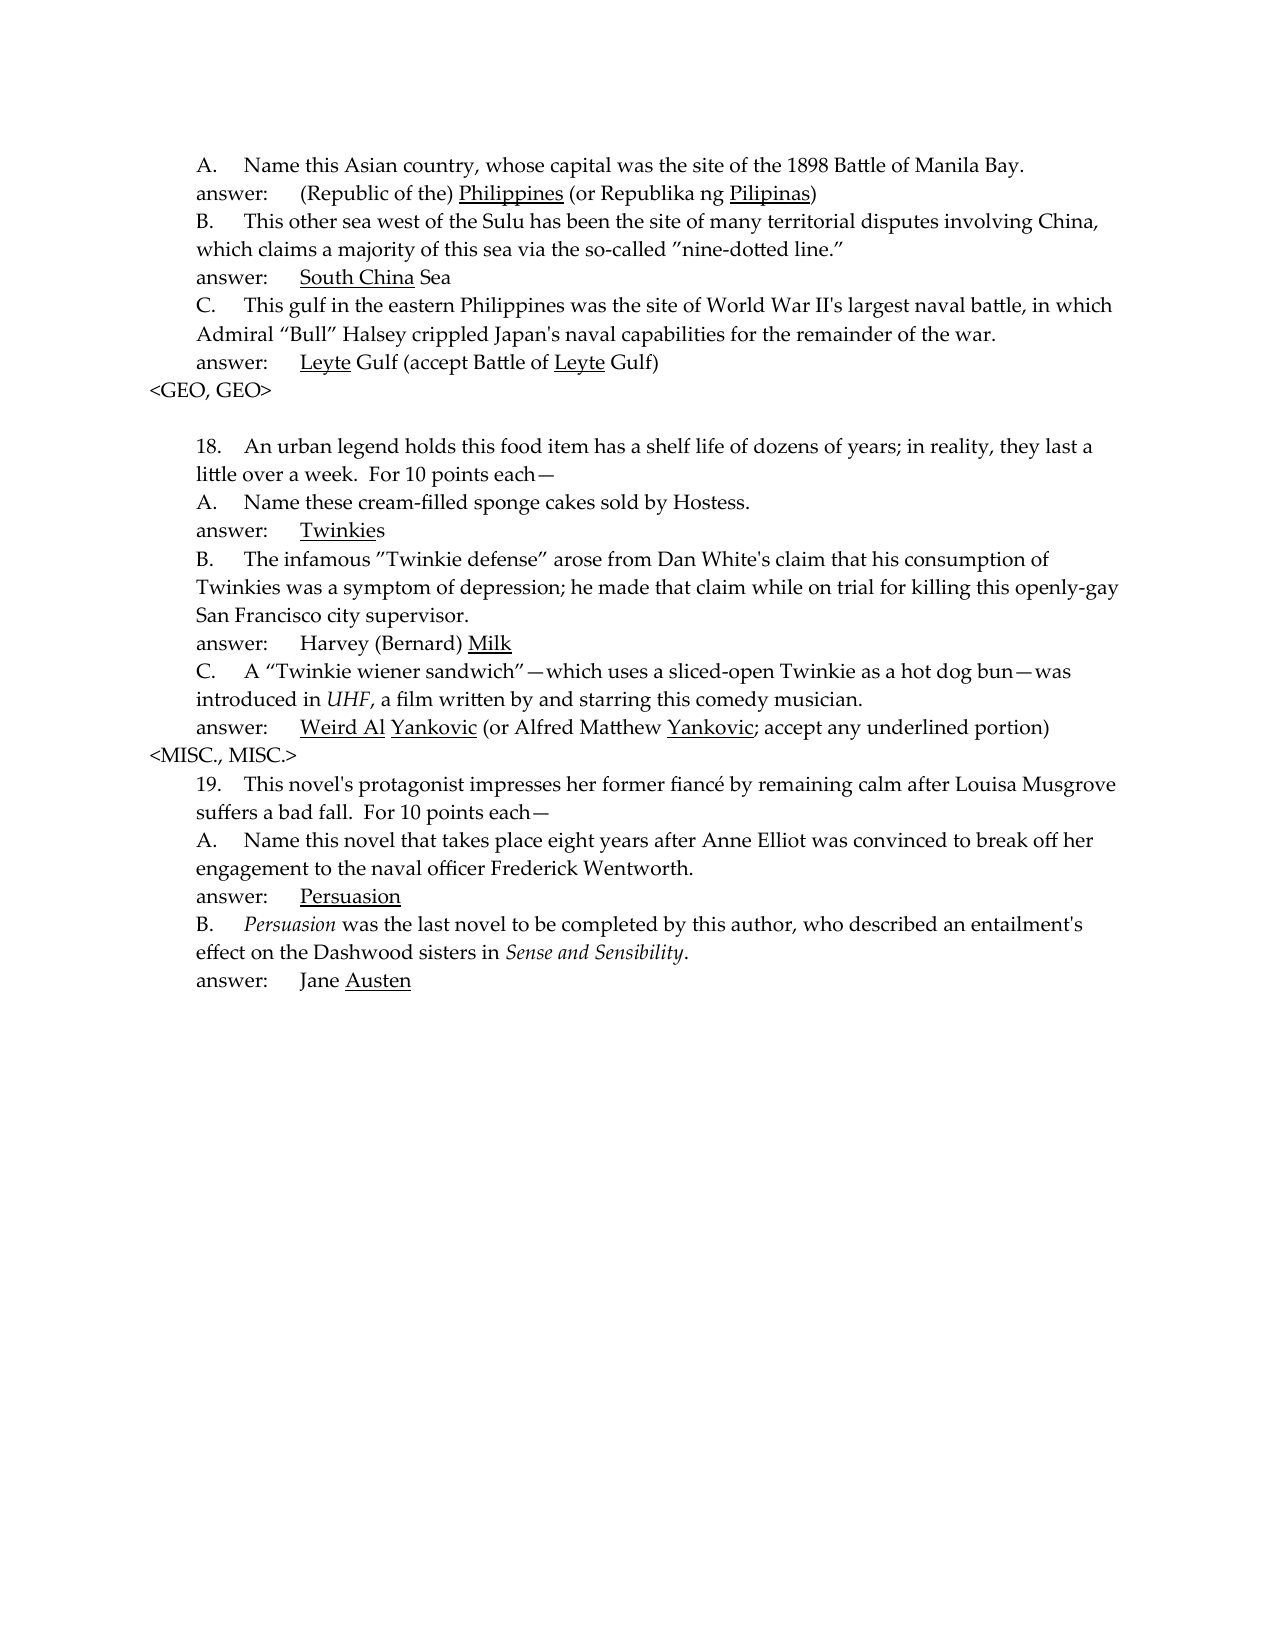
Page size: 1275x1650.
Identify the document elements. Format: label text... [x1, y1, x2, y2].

text answer: South China Sea [196, 262, 1125, 291]
text answer: (Republic of the) Philippines (or Republika ng Pilipinas) [196, 178, 1125, 206]
text C. This gulf in the eastern Philippines was the site of World War II's largest naval battle, in which Admiral “Bull” Halsey crippled Japan's naval capabilities for the remainder of the war. [196, 291, 1125, 347]
text 19. This novel's protagonist impresses her former fiancé by remaining calm after Louisa Musgrove suffers a bad fall. For 10 points each— [196, 769, 1125, 825]
text A. Name this Asian country, whose capital was the site of the 1898 Battle of Manila Bay. [196, 150, 1125, 178]
text C. A “Twinkie wiener sandwich”—which uses a sliced-open Twinkie as a hot dog bun—was introduced in UHF, a film written by and starring this comedy musician. [196, 656, 1125, 712]
text answer: Leyte Gulf (accept Battle of Leyte Gulf) [196, 347, 1125, 375]
text answer: Twinkies [196, 516, 1125, 544]
text A. Name this novel that takes place eight years after Anne Elliot was convinced to break off her engagement to the naval officer Frederick Wentworth. [196, 825, 1125, 881]
text 18. An urban legend holds this food item has a shelf life of dozens of years; in reality, they last a little over a week. For 10 points each— [196, 431, 1125, 487]
text answer: Weird Al Yankovic (or Alfred Matthew Yankovic; accept any underlined portion) [196, 712, 1125, 741]
text answer: Persuasion [196, 881, 1125, 909]
text <GEO, GEO> [150, 375, 1125, 403]
text <MISC., MISC.> [150, 741, 1125, 769]
text B. This other sea west of the Sulu has been the site of many territorial disputes involving China, which claims a majority of this sea via the so-called ”nine-dotted line.” [196, 206, 1125, 262]
text answer: Jane Austen [196, 966, 1125, 994]
text answer: Harvey (Bernard) Milk [196, 628, 1125, 656]
text B. The infamous ”Twinkie defense” arose from Dan White's claim that his consumption of Twinkies was a symptom of depression; he made that claim while on trial for killing this openly-gay San Francisco city supervisor. [196, 544, 1125, 628]
text A. Name these cream-filled sponge cakes sold by Hostess. [196, 487, 1125, 516]
text B. Persuasion was the last novel to be completed by this author, who described an entailment's effect on the Dashwood sisters in Sense and Sensibility. [196, 909, 1125, 966]
